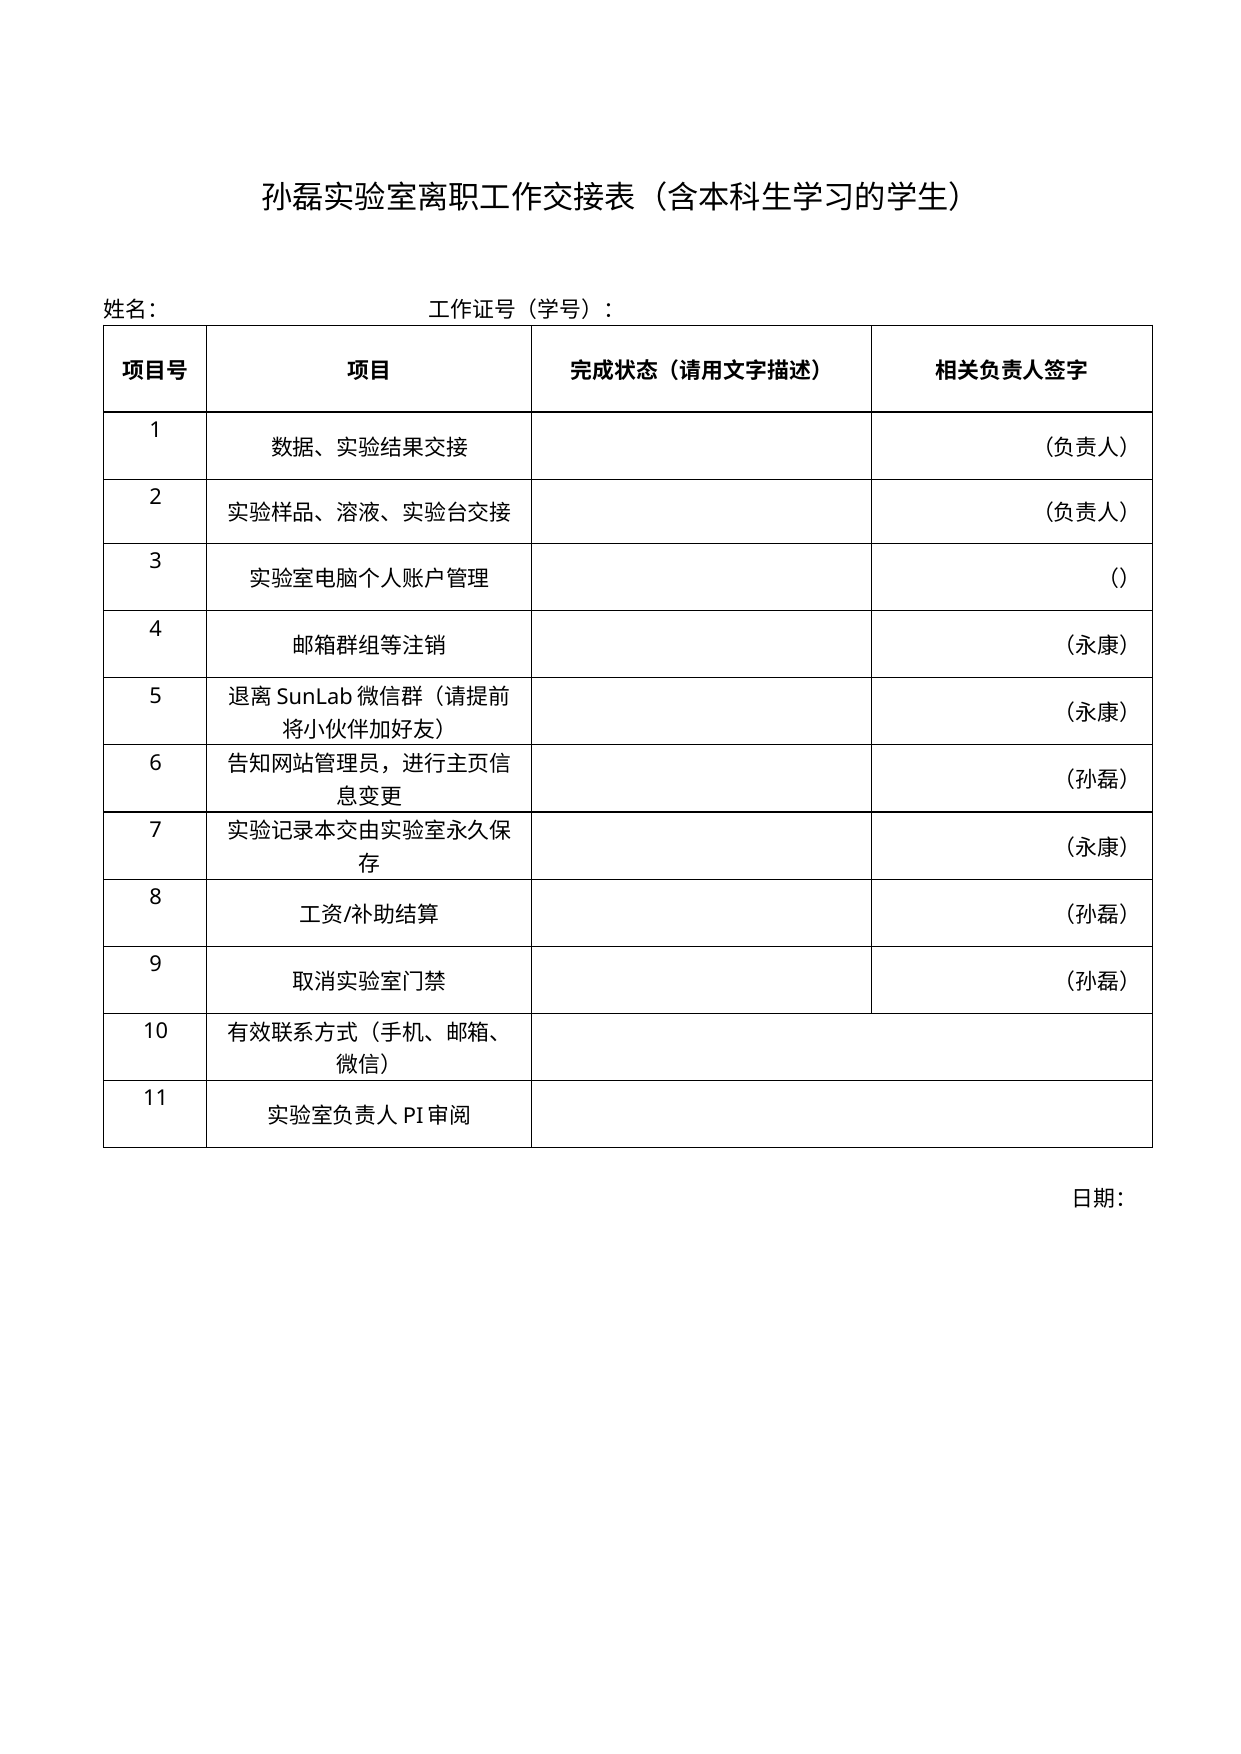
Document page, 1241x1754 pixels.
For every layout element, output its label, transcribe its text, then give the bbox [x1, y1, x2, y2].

table_cell [532, 413, 871, 478]
table_cell 10 [104, 1014, 206, 1080]
table_cell 9 [104, 947, 206, 1013]
table_cell （） [872, 544, 1152, 610]
table_cell [532, 1081, 1152, 1147]
table_header 相关负责人签字 [872, 326, 1152, 411]
table_cell （孙磊） [872, 745, 1152, 811]
table_cell 实验样品、溶液、实验台交接 [207, 480, 531, 543]
table_cell （负责人） [872, 480, 1152, 543]
table_cell （孙磊） [872, 880, 1152, 946]
table_cell （永康） [872, 813, 1152, 878]
table_cell 3 [104, 544, 206, 610]
table_cell [532, 1014, 1152, 1080]
table_cell 有效联系方式（手机、邮箱、微信） [207, 1014, 531, 1080]
table_cell 数据、实验结果交接 [207, 413, 531, 478]
table_cell 6 [104, 745, 206, 811]
table_cell 邮箱群组等注销 [207, 611, 531, 677]
table_cell [532, 813, 871, 878]
table_cell 告知网站管理员，进行主页信息变更 [207, 745, 531, 811]
table_header 完成状态（请用文字描述） [532, 326, 871, 411]
table_cell [532, 745, 871, 811]
table_cell [532, 880, 871, 946]
table_cell [532, 611, 871, 677]
table_cell [532, 678, 871, 744]
table_cell （永康） [872, 611, 1152, 677]
table_cell 实验室电脑个人账户管理 [207, 544, 531, 610]
table_cell 实验记录本交由实验室永久保存 [207, 813, 531, 878]
table_cell 2 [104, 480, 206, 543]
table_header 项目 [207, 326, 531, 411]
table_cell 实验室负责人PI审阅 [207, 1081, 531, 1147]
table_cell 7 [104, 813, 206, 878]
text 日期： [103, 1180, 1137, 1213]
table_cell 5 [104, 678, 206, 744]
table_cell 11 [104, 1081, 206, 1147]
text 孙磊实验室离职工作交接表（含本科生学习的学生） [103, 162, 1137, 227]
table_cell 工资/补助结算 [207, 880, 531, 946]
table_cell [532, 480, 871, 543]
table_cell （孙磊） [872, 947, 1152, 1013]
table_cell （永康） [872, 678, 1152, 744]
table_cell [532, 947, 871, 1013]
table_cell [532, 544, 871, 610]
table_cell 取消实验室门禁 [207, 947, 531, 1013]
table_cell 8 [104, 880, 206, 946]
table_cell 1 [104, 413, 206, 478]
table_cell （负责人） [872, 413, 1152, 478]
text 姓名： 工作证号（学号）： [103, 292, 1137, 324]
table_cell 退离SunLab微信群（请提前将小伙伴加好友） [207, 678, 531, 744]
table_header 项目号 [104, 326, 206, 411]
table_cell 4 [104, 611, 206, 677]
